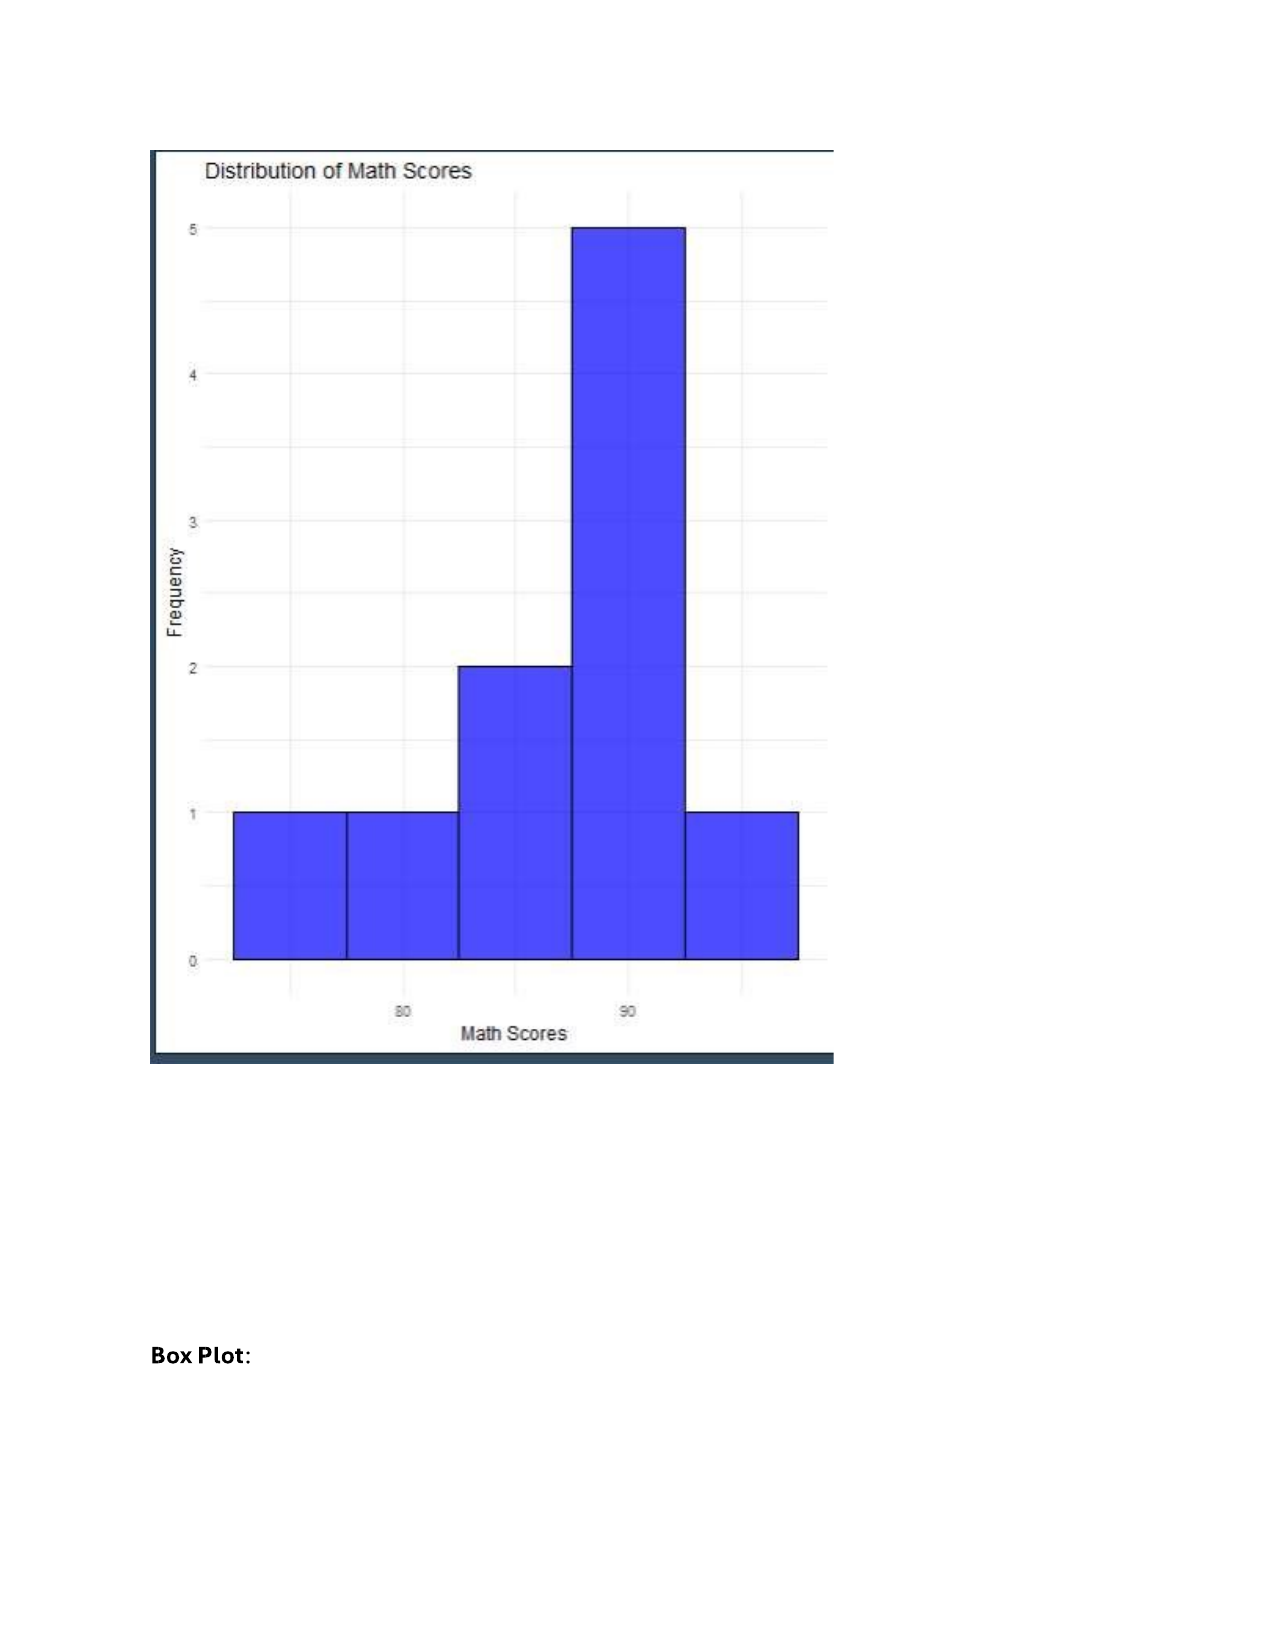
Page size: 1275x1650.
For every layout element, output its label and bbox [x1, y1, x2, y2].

picture [150, 150, 834, 1064]
